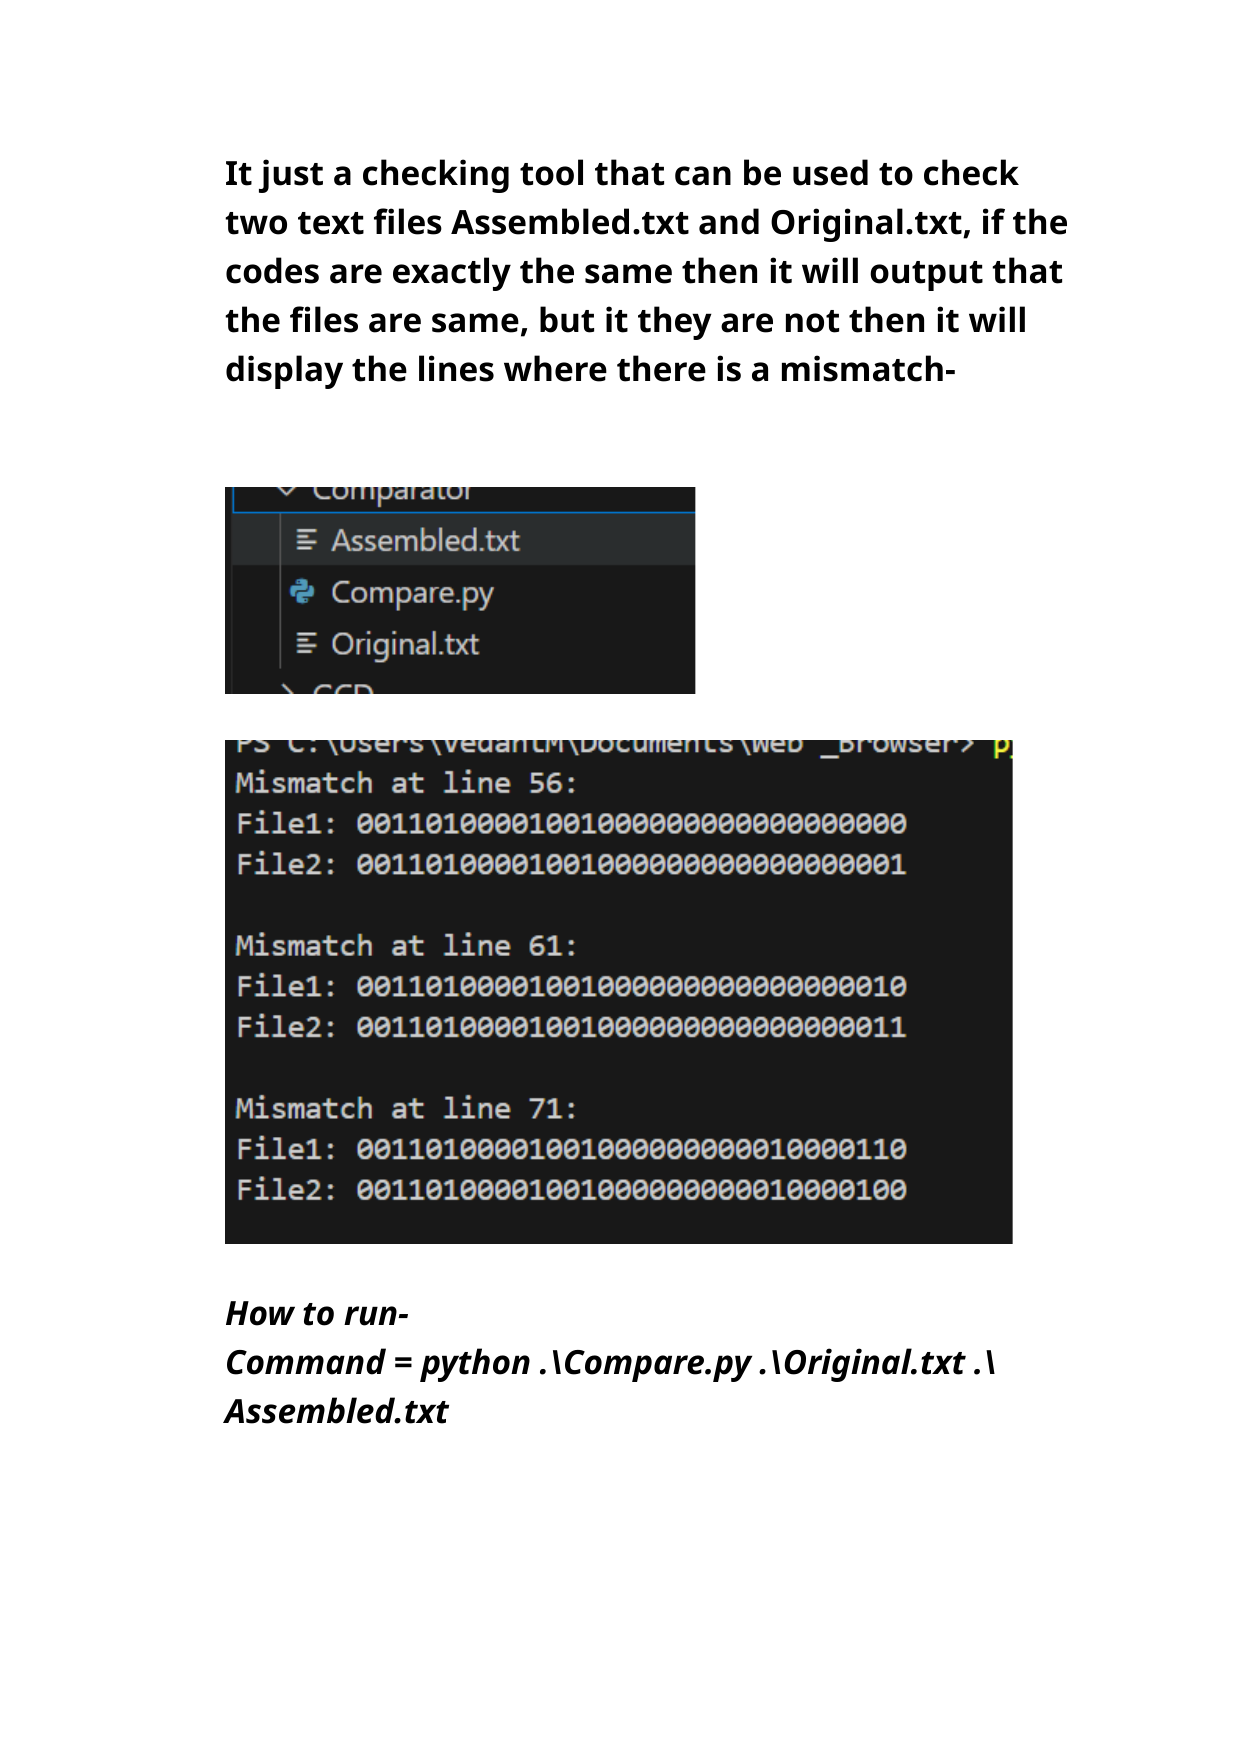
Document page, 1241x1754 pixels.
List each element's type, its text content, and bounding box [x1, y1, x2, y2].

picture [225, 487, 696, 694]
picture [225, 740, 1013, 1244]
list Command = python .\Compare.py .\Original.txt .\Assembled.txt [225, 1338, 1090, 1433]
list It just a checking tool that can be used to check two text files Assembled.txt and Original.txt, if the codes are exactly the same then it will output that the files are same, but it they are not then it will display the lines where there is a mismatch- [225, 150, 1090, 391]
list How to run- [225, 1289, 1090, 1335]
